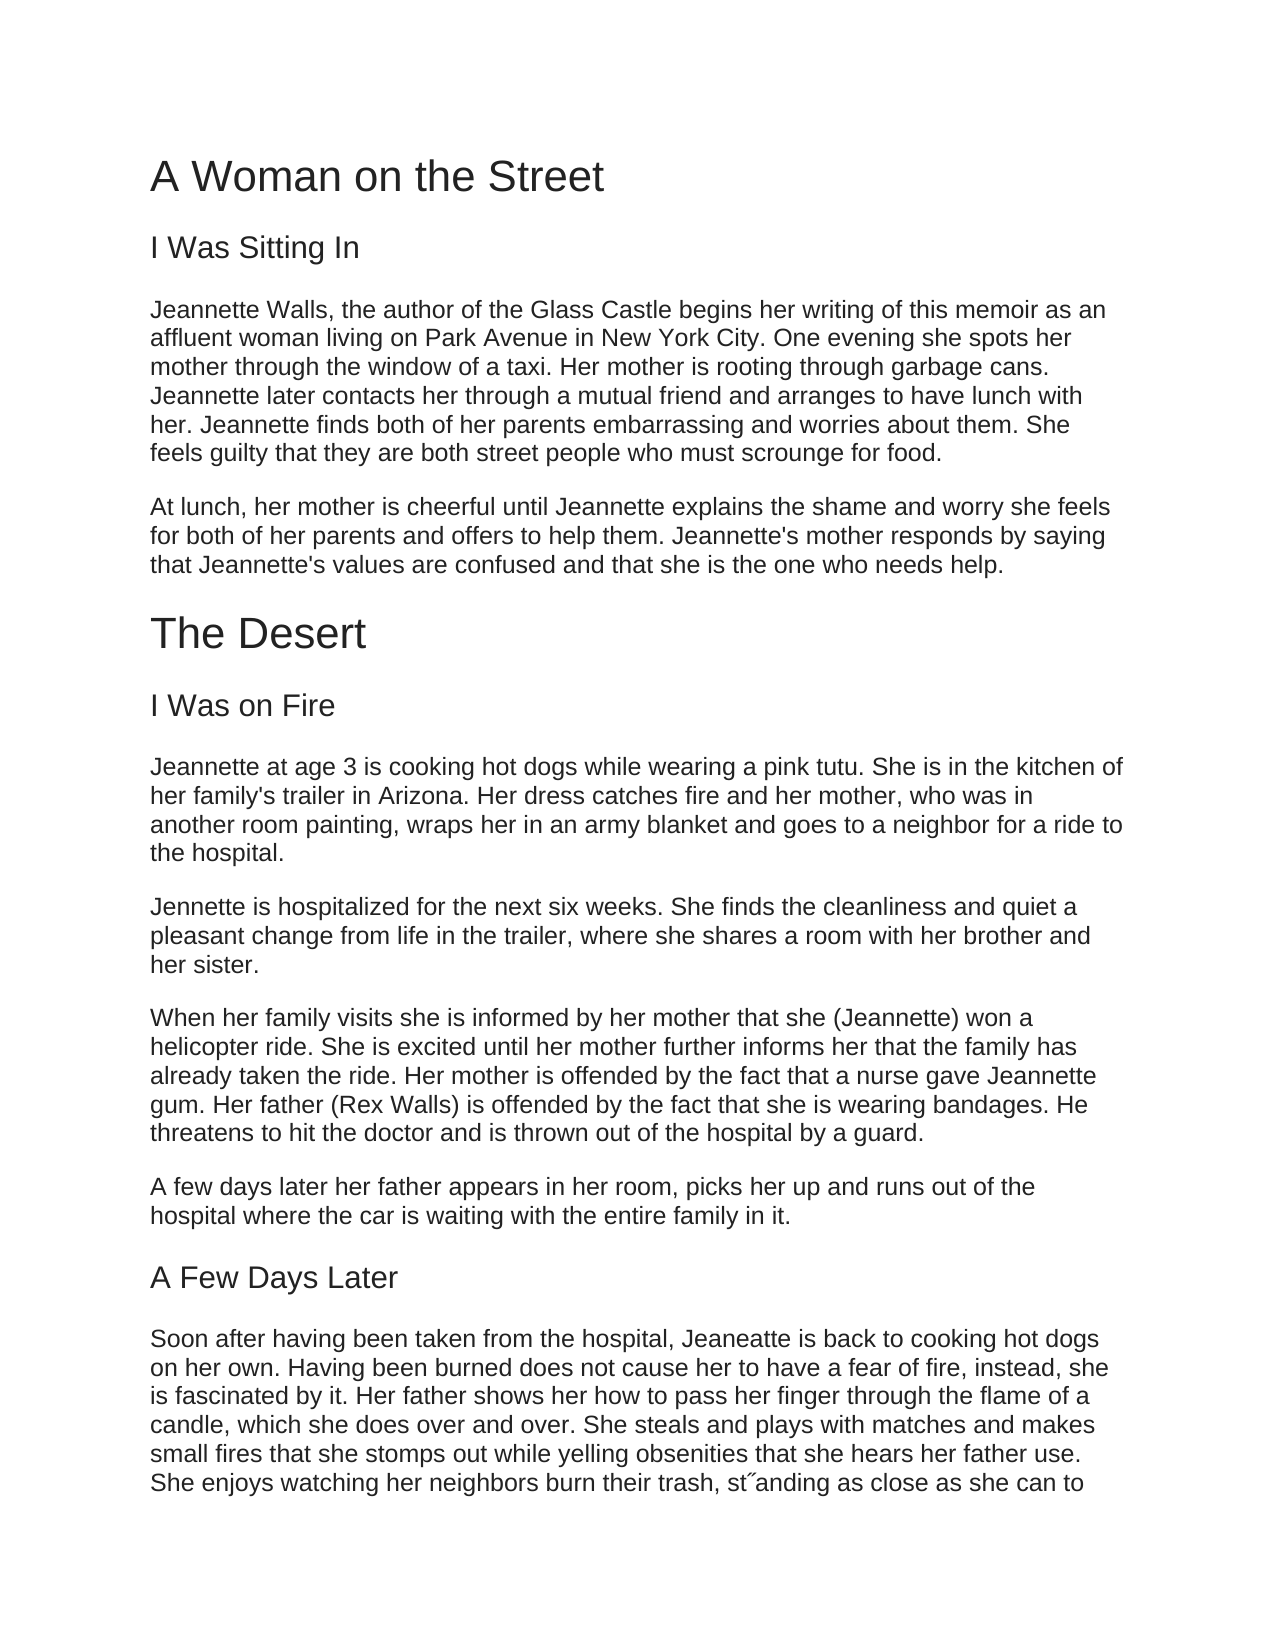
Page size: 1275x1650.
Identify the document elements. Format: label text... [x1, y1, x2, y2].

text Jeannette at age 3 is cooking hot dogs while wearing a pink tutu. She is in the kitchen of her family's trailer in Arizona. Her dress catches fire and her mother, who was in another room painting, wraps her in an army blanket and goes to a neighbor for a ride to the hospital. [150, 752, 1125, 867]
text A few days later her father appears in her room, picks her up and runs out of the hospital where the car is waiting with the entire family in it. [150, 1172, 1125, 1229]
text When her family visits she is informed by her mother that she (Jeannette) won a helicopter ride. She is excited until her mother further informs her that the family has already taken the ride. Her mother is offended by the fact that a nurse gave Jeannette gum. Her father (Rex Walls) is offended by the fact that she is wearing bandages. He threatens to hit the doctor and is thrown out of the hospital by a guard. [150, 1003, 1125, 1147]
text A Few Days Later [150, 1259, 1125, 1295]
text A Woman on the Street [150, 150, 1125, 200]
text Jennette is hospitalized for the next six weeks. She finds the cleanliness and quiet a pleasant change from life in the trailer, where she shares a room with her brother and her sister. [150, 892, 1125, 978]
text Jeannette Walls, the author of the Glass Castle begins her writing of this memoir as an affluent woman living on Park Avenue in New York City. One evening she spots her mother through the window of a taxi. Her mother is rooting through garbage cans. Jeannette later contacts her through a mutual friend and arranges to have lunch with her. Jeannette finds both of her parents embarrassing and worries about them. She feels guilty that they are both street people who must scrounge for food. [150, 294, 1125, 467]
text I Was Sitting In [150, 229, 1125, 265]
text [150, 1324, 1125, 1496]
text The Desert [150, 607, 1125, 658]
text I Was on Fire [150, 687, 1125, 723]
text At lunch, her mother is cheerful until Jeannette explains the shame and worry she feels for both of her parents and offers to help them. Jeannette's mother responds by saying that Jeannette's values are confused and that she is the one who needs help. [150, 492, 1125, 578]
